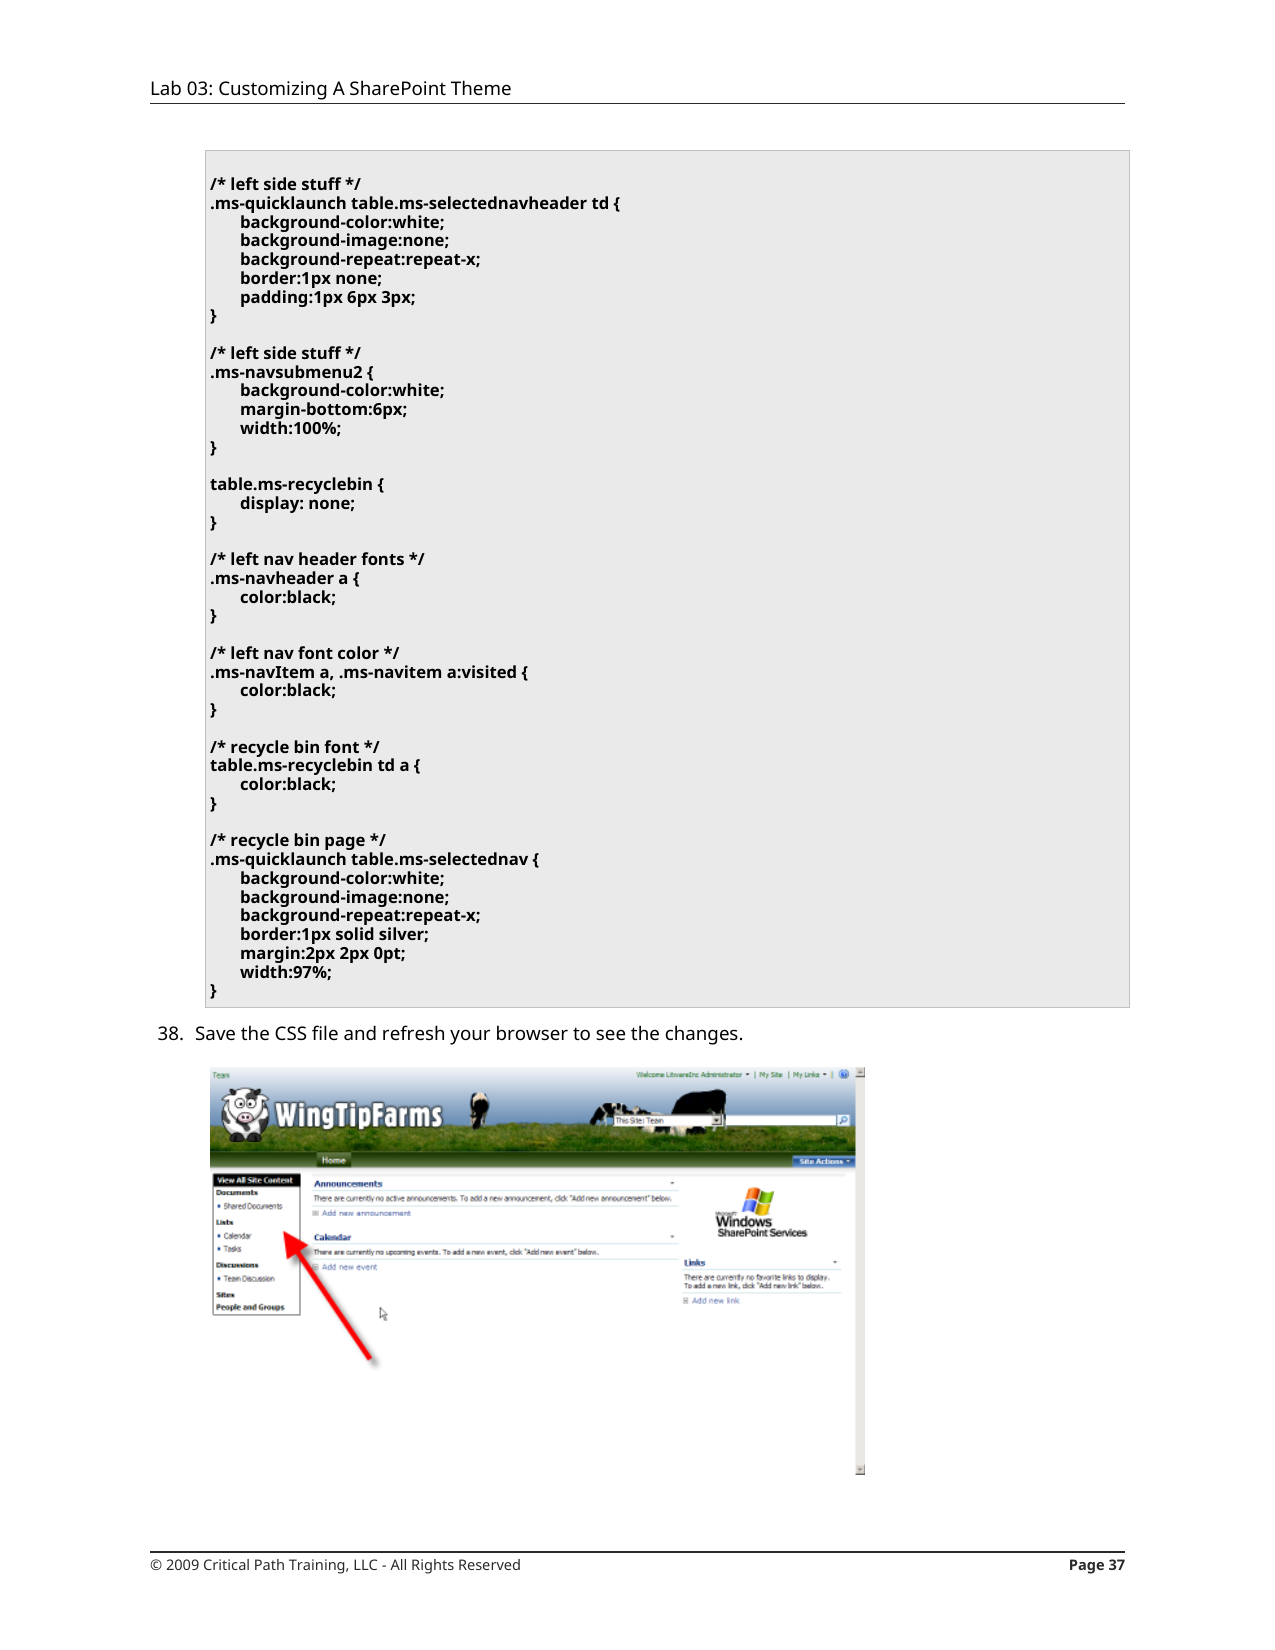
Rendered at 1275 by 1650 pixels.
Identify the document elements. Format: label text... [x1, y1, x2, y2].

text background-repeat:repeat-x; [206, 900, 1129, 919]
text padding:1px 6px 3px; [206, 281, 1129, 300]
text } [206, 300, 1129, 319]
text } [206, 975, 1129, 1007]
text table.ms-recyclebin { [206, 469, 1129, 487]
text background-color:white; [206, 375, 1129, 394]
text /* recycle bin font */ [206, 731, 1129, 750]
text .ms-navsubmenu2 { [206, 356, 1129, 375]
text table.ms-recyclebin td a { [206, 750, 1129, 769]
text } [206, 431, 1129, 450]
text } [206, 694, 1129, 712]
text /* recycle bin page */ [206, 825, 1129, 844]
text background-color:white; [206, 862, 1129, 881]
text /* left side stuff */ [206, 337, 1129, 356]
text } [206, 600, 1129, 619]
text width:100%; [206, 412, 1129, 431]
text border:1px solid silver; [206, 919, 1129, 937]
text color:black; [206, 581, 1129, 600]
text } [206, 787, 1129, 806]
picture [210, 1067, 865, 1475]
text width:97%; [206, 956, 1129, 975]
text Save the CSS file and refresh your browser to see the changes. [157, 1020, 1125, 1045]
text color:black; [206, 769, 1129, 787]
text .ms-quicklaunch table.ms-selectednavheader td { [206, 187, 1129, 206]
text background-image:none; [206, 225, 1129, 244]
text .ms-navheader a { [206, 562, 1129, 581]
text /* left nav header fonts */ [206, 544, 1129, 562]
text .ms-navItem a, .ms-navitem a:visited { [206, 656, 1129, 675]
text background-image:none; [206, 881, 1129, 900]
text margin-bottom:6px; [206, 394, 1129, 412]
text } [206, 506, 1129, 525]
text border:1px none; [206, 262, 1129, 281]
text background-repeat:repeat-x; [206, 244, 1129, 262]
text /* left side stuff */ [206, 169, 1129, 187]
text .ms-quicklaunch table.ms-selectednav { [206, 844, 1129, 862]
text /* left nav font color */ [206, 637, 1129, 656]
text color:black; [206, 675, 1129, 694]
text display: none; [206, 487, 1129, 506]
text margin:2px 2px 0pt; [206, 937, 1129, 956]
text background-color:white; [206, 206, 1129, 225]
